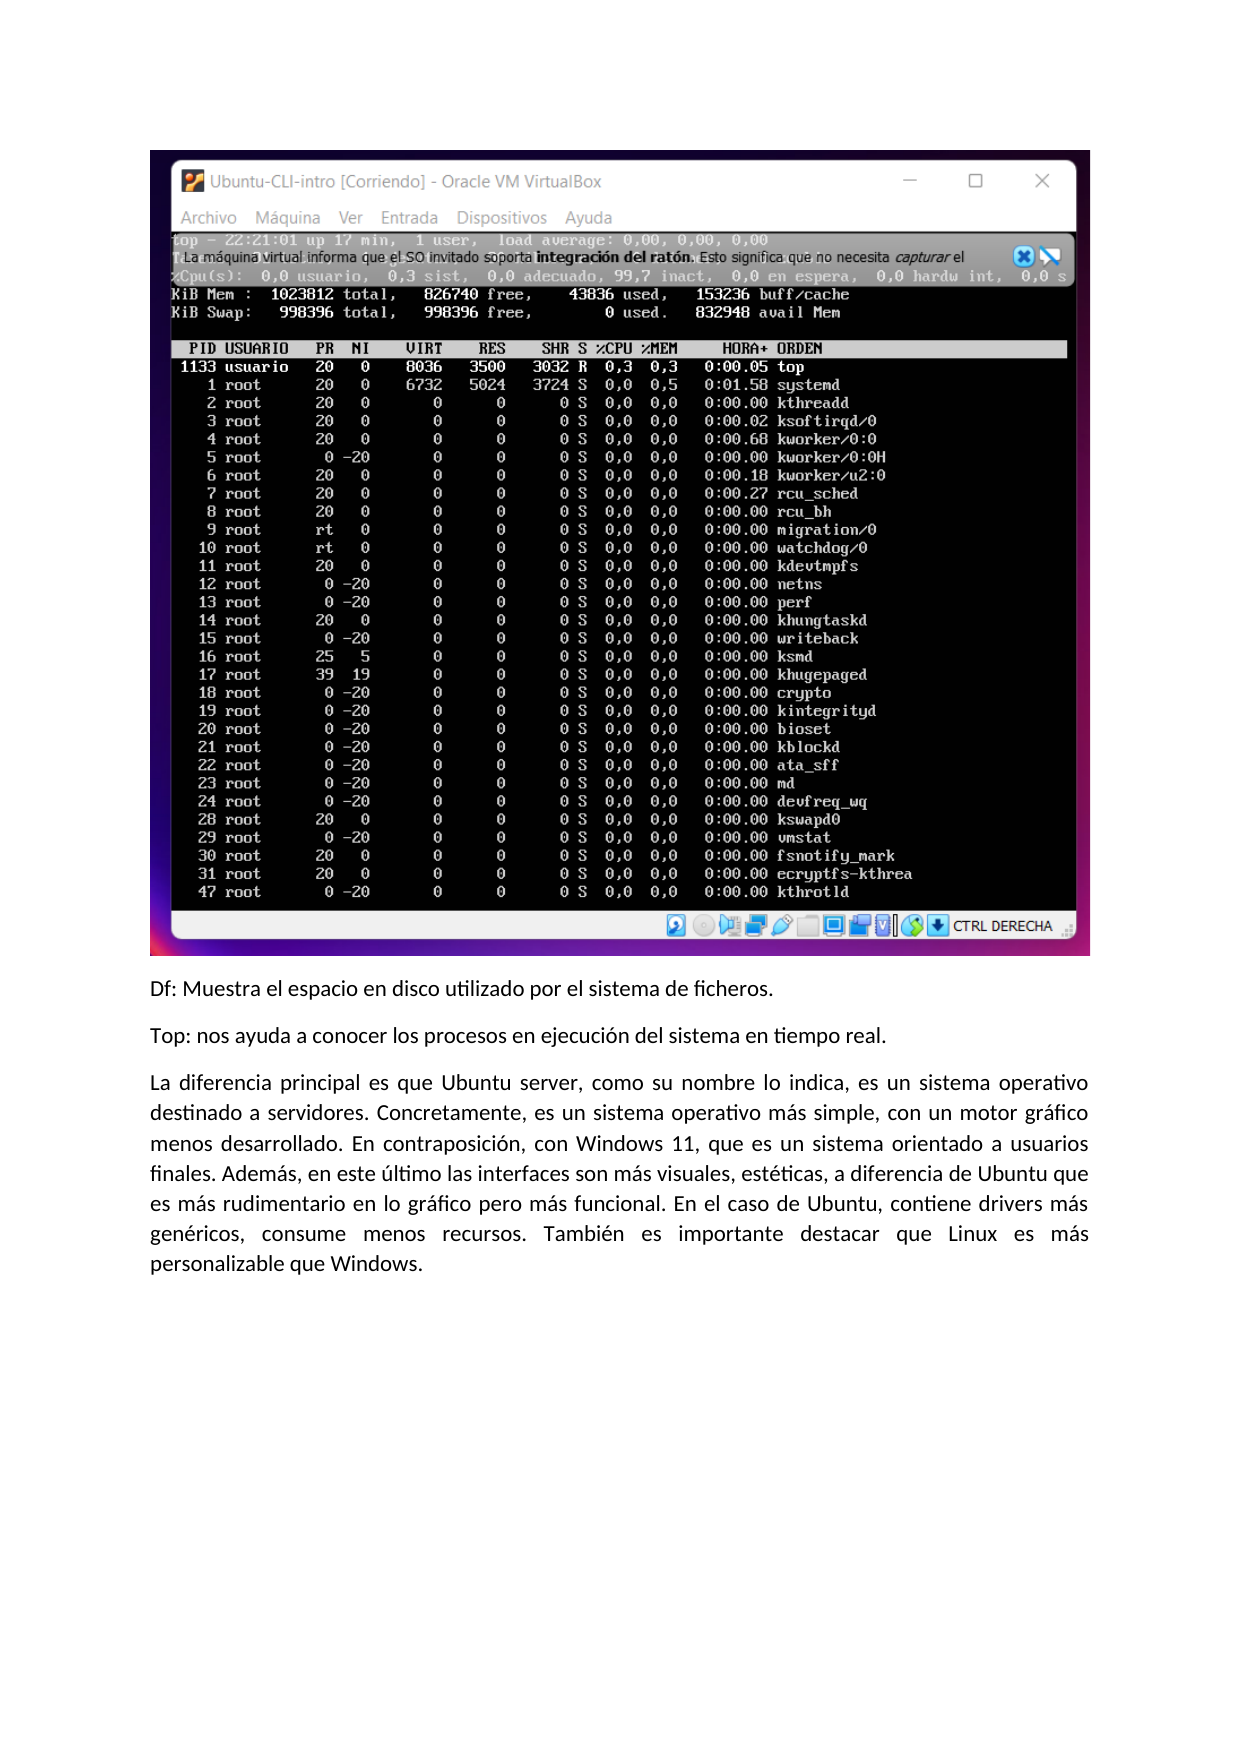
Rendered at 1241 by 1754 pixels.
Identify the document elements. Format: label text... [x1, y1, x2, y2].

text Top: nos ayuda a conocer los procesos en ejecución del sistema en tiempo real. [150, 1021, 1090, 1049]
text Df: Muestra el espacio en disco utilizado por el sistema de ficheros. [150, 974, 1090, 1003]
picture [150, 150, 1091, 956]
text La diferencia principal es que Ubuntu server, como su nombre lo indica, es un sistema operativo destinado a servidores. Concretamente, es un sistema operativo más simple, con un motor gráfico menos desarrollado. En contraposición, con Windows 11, que es un sistema orientado a usuarios finales. Además, en este último las interfaces son más visuales, estéticas, a diferencia de Ubuntu que es más rudimentario en lo gráfico pero más funcional. En el caso de Ubuntu, contiene drivers más genéricos, consume menos recursos. También es importante destacar que Linux es más personalizable que Windows. [150, 1068, 1090, 1278]
